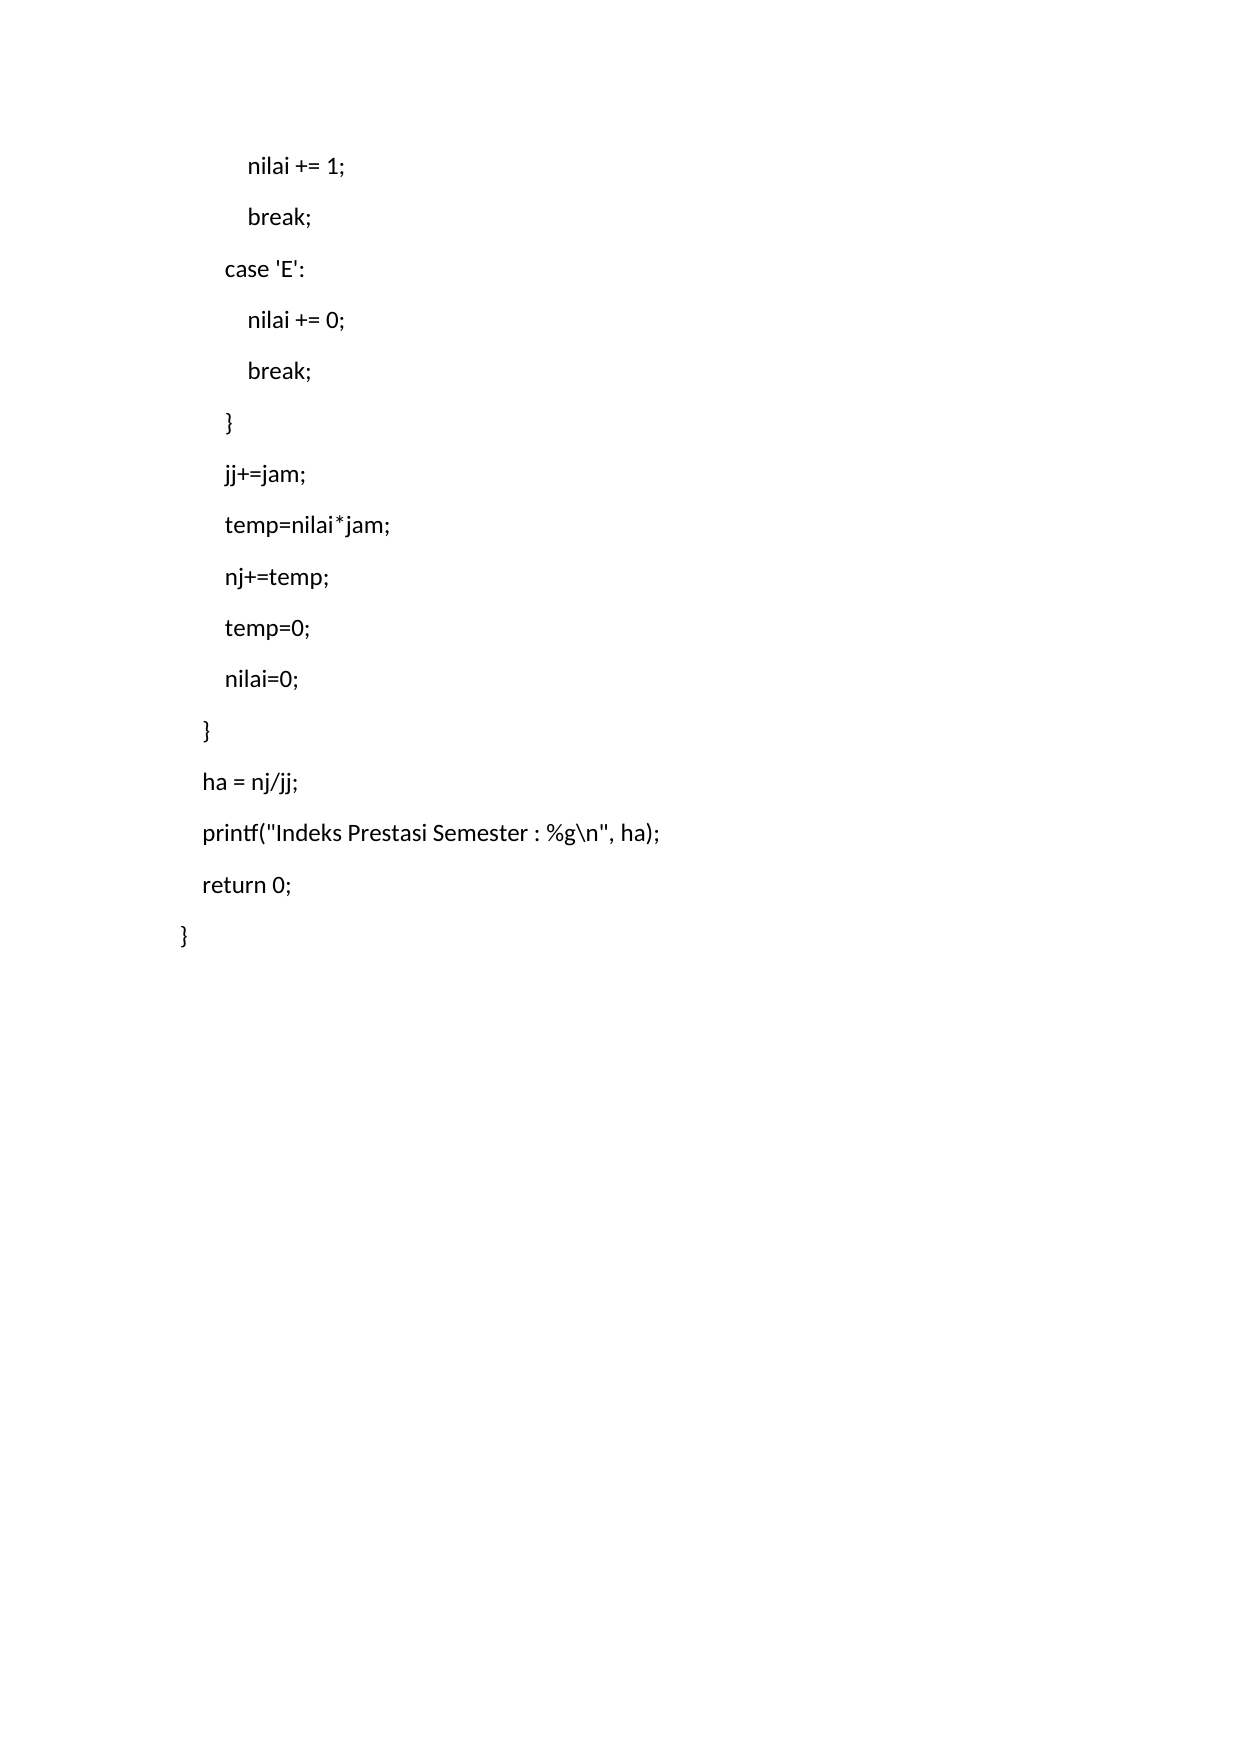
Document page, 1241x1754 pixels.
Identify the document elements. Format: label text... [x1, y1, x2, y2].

text nilai += 0; [179, 304, 1090, 334]
text printf("Indeks Prestasi Semester : %g\n", ha); [179, 818, 1090, 848]
text break; [179, 355, 1090, 386]
text } [179, 920, 1090, 951]
text temp=nilai*jam; [179, 509, 1090, 540]
text } [179, 715, 1090, 745]
text temp=0; [179, 612, 1090, 643]
text return 0; [179, 869, 1090, 899]
text jj+=jam; [179, 458, 1090, 489]
text break; [179, 201, 1090, 232]
text nj+=temp; [179, 561, 1090, 591]
text case 'E': [179, 253, 1090, 283]
text ha = nj/jj; [179, 766, 1090, 797]
text nilai=0; [179, 663, 1090, 694]
text } [179, 407, 1090, 437]
text nilai += 1; [179, 150, 1090, 181]
